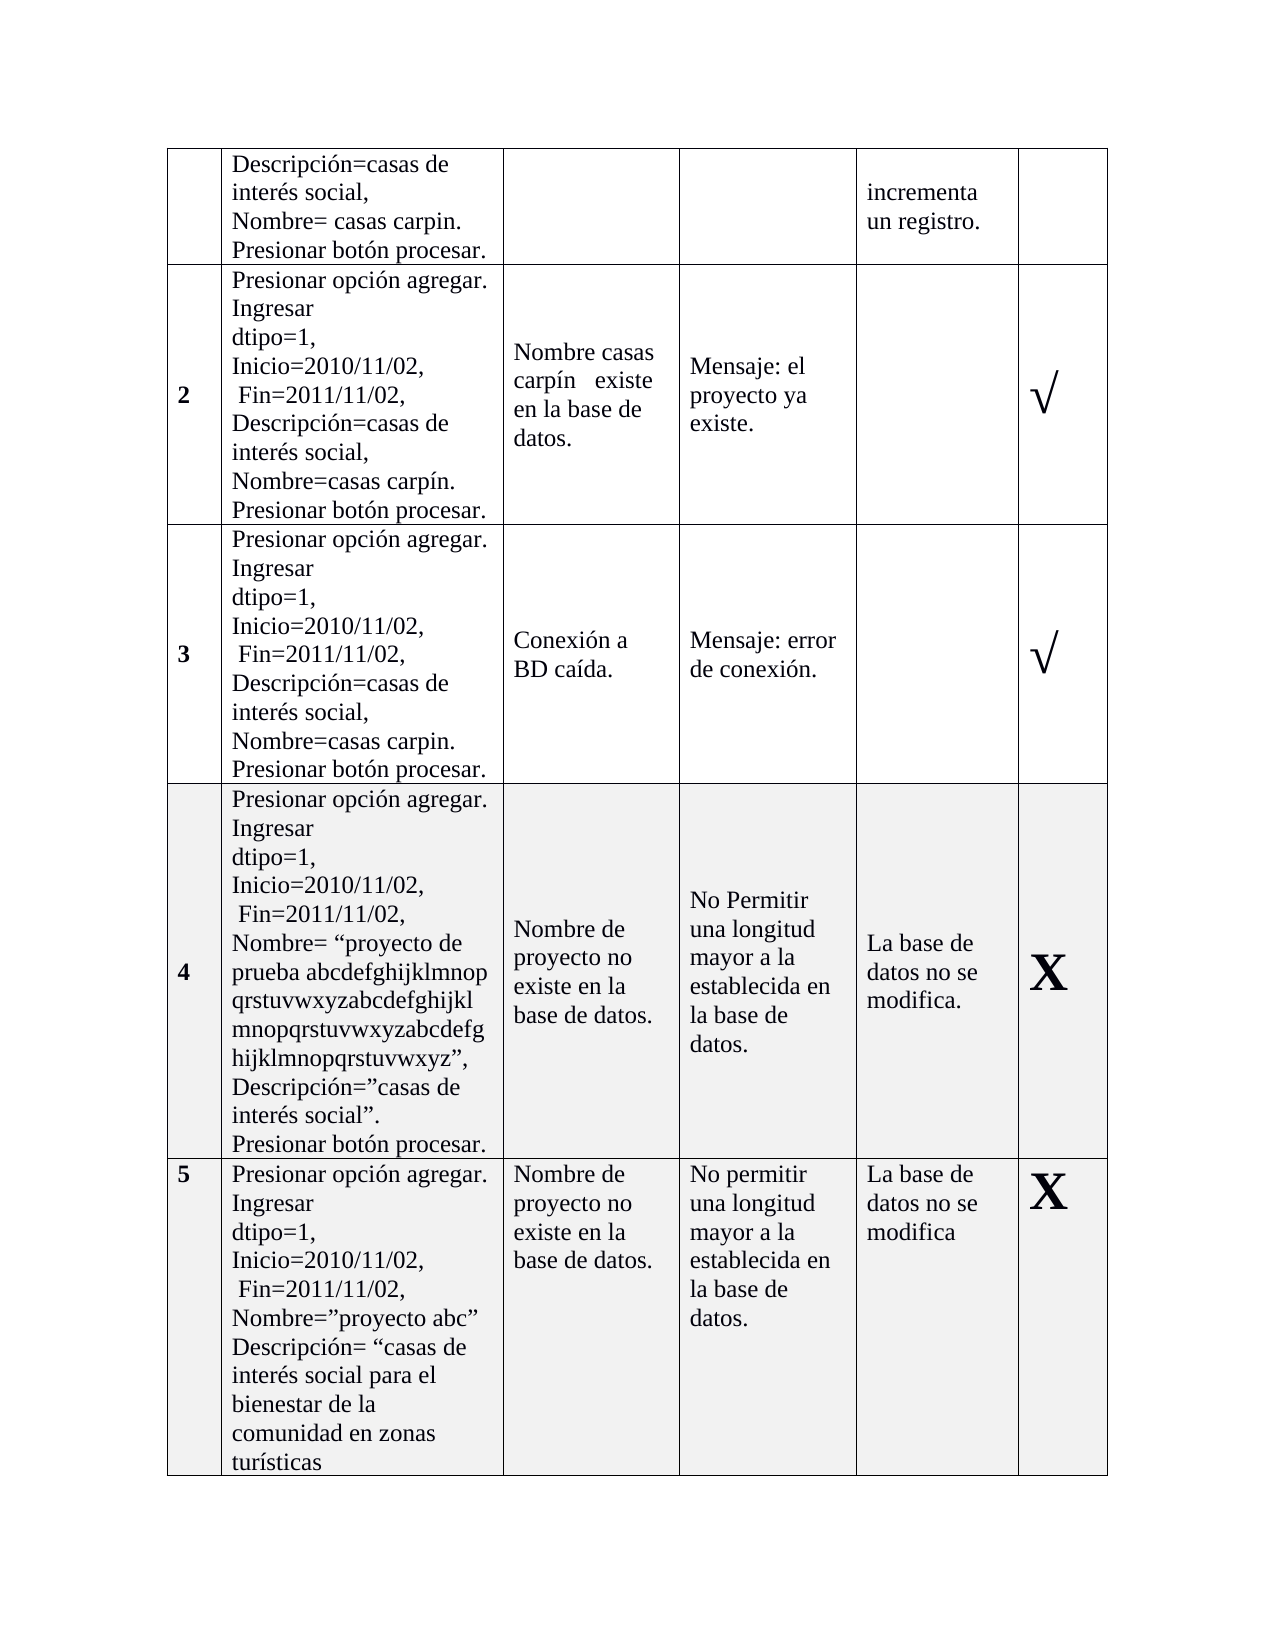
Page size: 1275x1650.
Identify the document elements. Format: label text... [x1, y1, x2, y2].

table_cell X [1019, 1159, 1107, 1475]
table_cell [222, 1159, 503, 1475]
table_cell √ [1019, 265, 1107, 523]
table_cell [504, 149, 679, 264]
table_cell Mensaje: el proyecto ya existe. [680, 265, 856, 523]
table_cell 3 [168, 525, 221, 783]
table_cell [857, 1159, 1018, 1475]
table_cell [680, 1159, 856, 1475]
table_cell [857, 149, 1018, 264]
table_cell 4 [168, 784, 221, 1158]
table_cell X [1019, 784, 1107, 1158]
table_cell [680, 149, 856, 264]
table_cell [857, 265, 1018, 523]
table_cell 2 [168, 265, 221, 523]
table_cell Mensaje: error de conexión. [680, 525, 856, 783]
table_cell 5 [168, 1159, 221, 1475]
table_cell √ [1019, 149, 1107, 264]
table_cell [857, 525, 1018, 783]
table_cell La base de datos no se modifica. [857, 784, 1018, 1158]
table_cell √ [1019, 525, 1107, 783]
table_cell 1 [168, 149, 221, 264]
table_cell No Permitir una longitud mayor a la establecida en la base de datos. [680, 784, 856, 1158]
table_cell Presionar opción agregar. Ingresar dtipo=1, Inicio=2010/11/02, Fin=2011/11/02, Nombre= “proyecto de prueba abcdefghijklmnop qrstuvwxyzabcdefghijklmnopqrstuvwxyzabcdefghijklmnopqrstuvwxyz”, Descripción=”casas de interés social”. Presionar botón procesar. [222, 784, 503, 1158]
table_cell Nombre de proyecto no existe en la base de datos. [504, 784, 679, 1158]
table_cell Nombre casas carpín existe en la base de datos. [504, 265, 679, 523]
table_cell Conexión a BD caída. [504, 525, 679, 783]
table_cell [504, 1159, 679, 1475]
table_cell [222, 149, 503, 264]
table_cell Presionar opción agregar. Ingresar dtipo=1, Inicio=2010/11/02, Fin=2011/11/02, Descripción=casas de interés social, Nombre=casas carpín. Presionar botón procesar. [222, 265, 503, 523]
